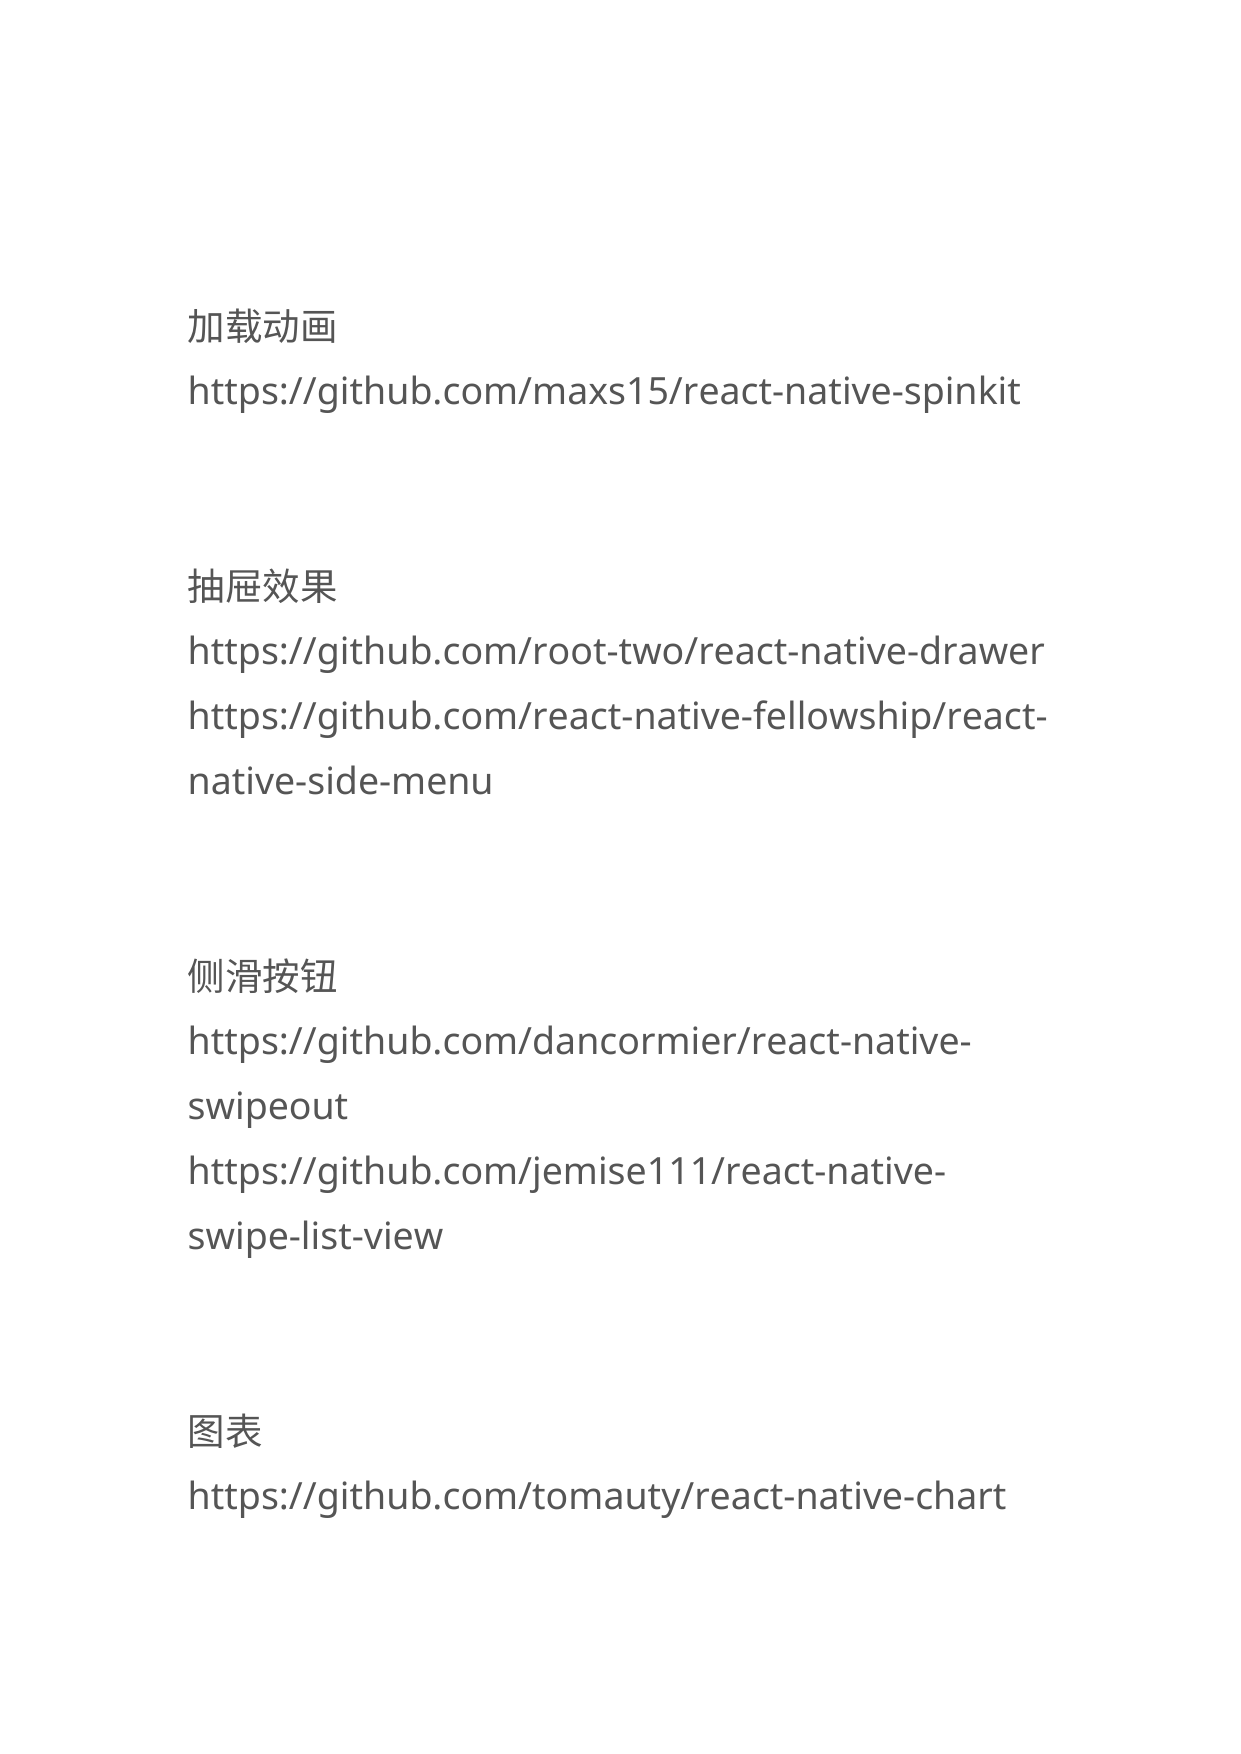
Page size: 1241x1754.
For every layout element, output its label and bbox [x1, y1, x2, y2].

text [187, 162, 1053, 1527]
